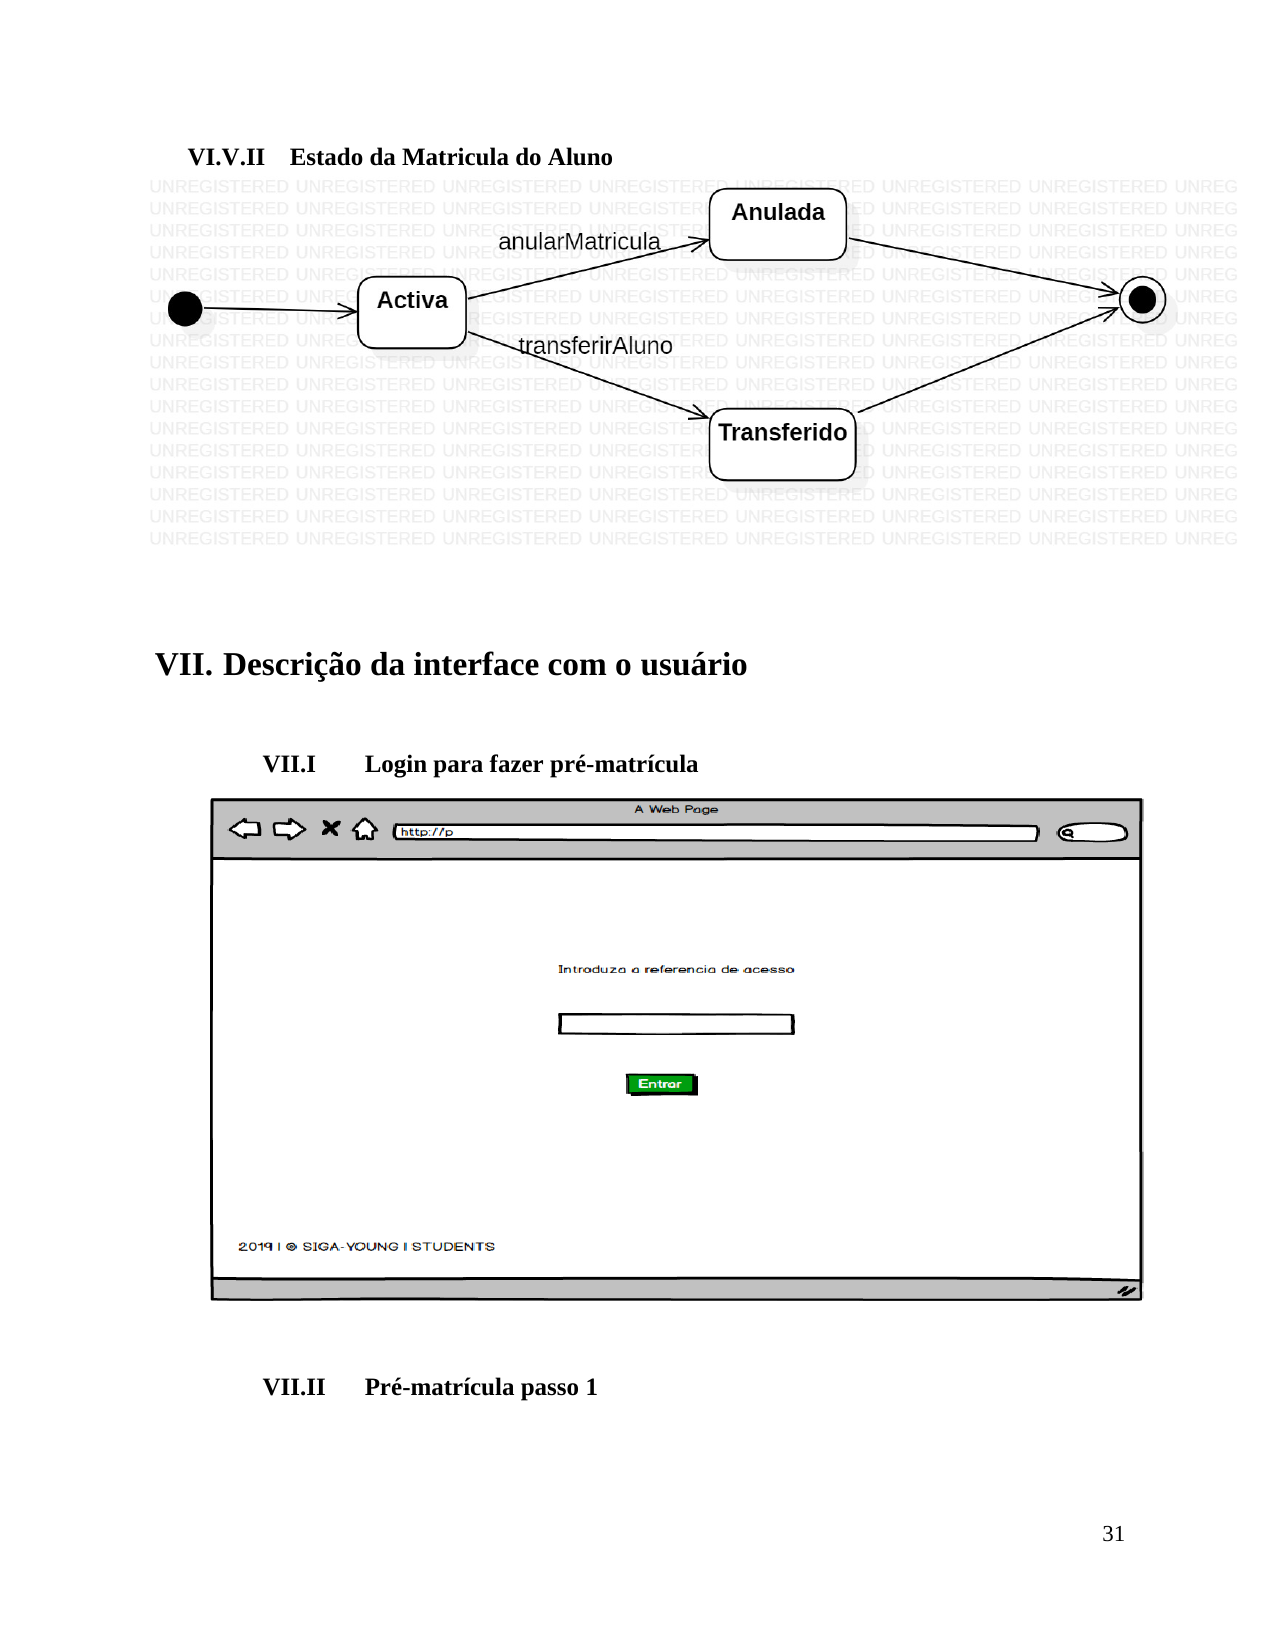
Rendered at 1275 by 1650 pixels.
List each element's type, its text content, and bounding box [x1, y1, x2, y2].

subtitle Descrição da interface com o usuário [150, 645, 1227, 683]
subtitle Login para fazer pré-matrícula [262, 749, 1227, 778]
picture [210, 798, 1144, 1301]
picture [150, 170, 1238, 553]
list Estado da Matricula do Aluno [187, 142, 1227, 170]
subtitle Pré-matrícula passo 1 [262, 1372, 1227, 1400]
